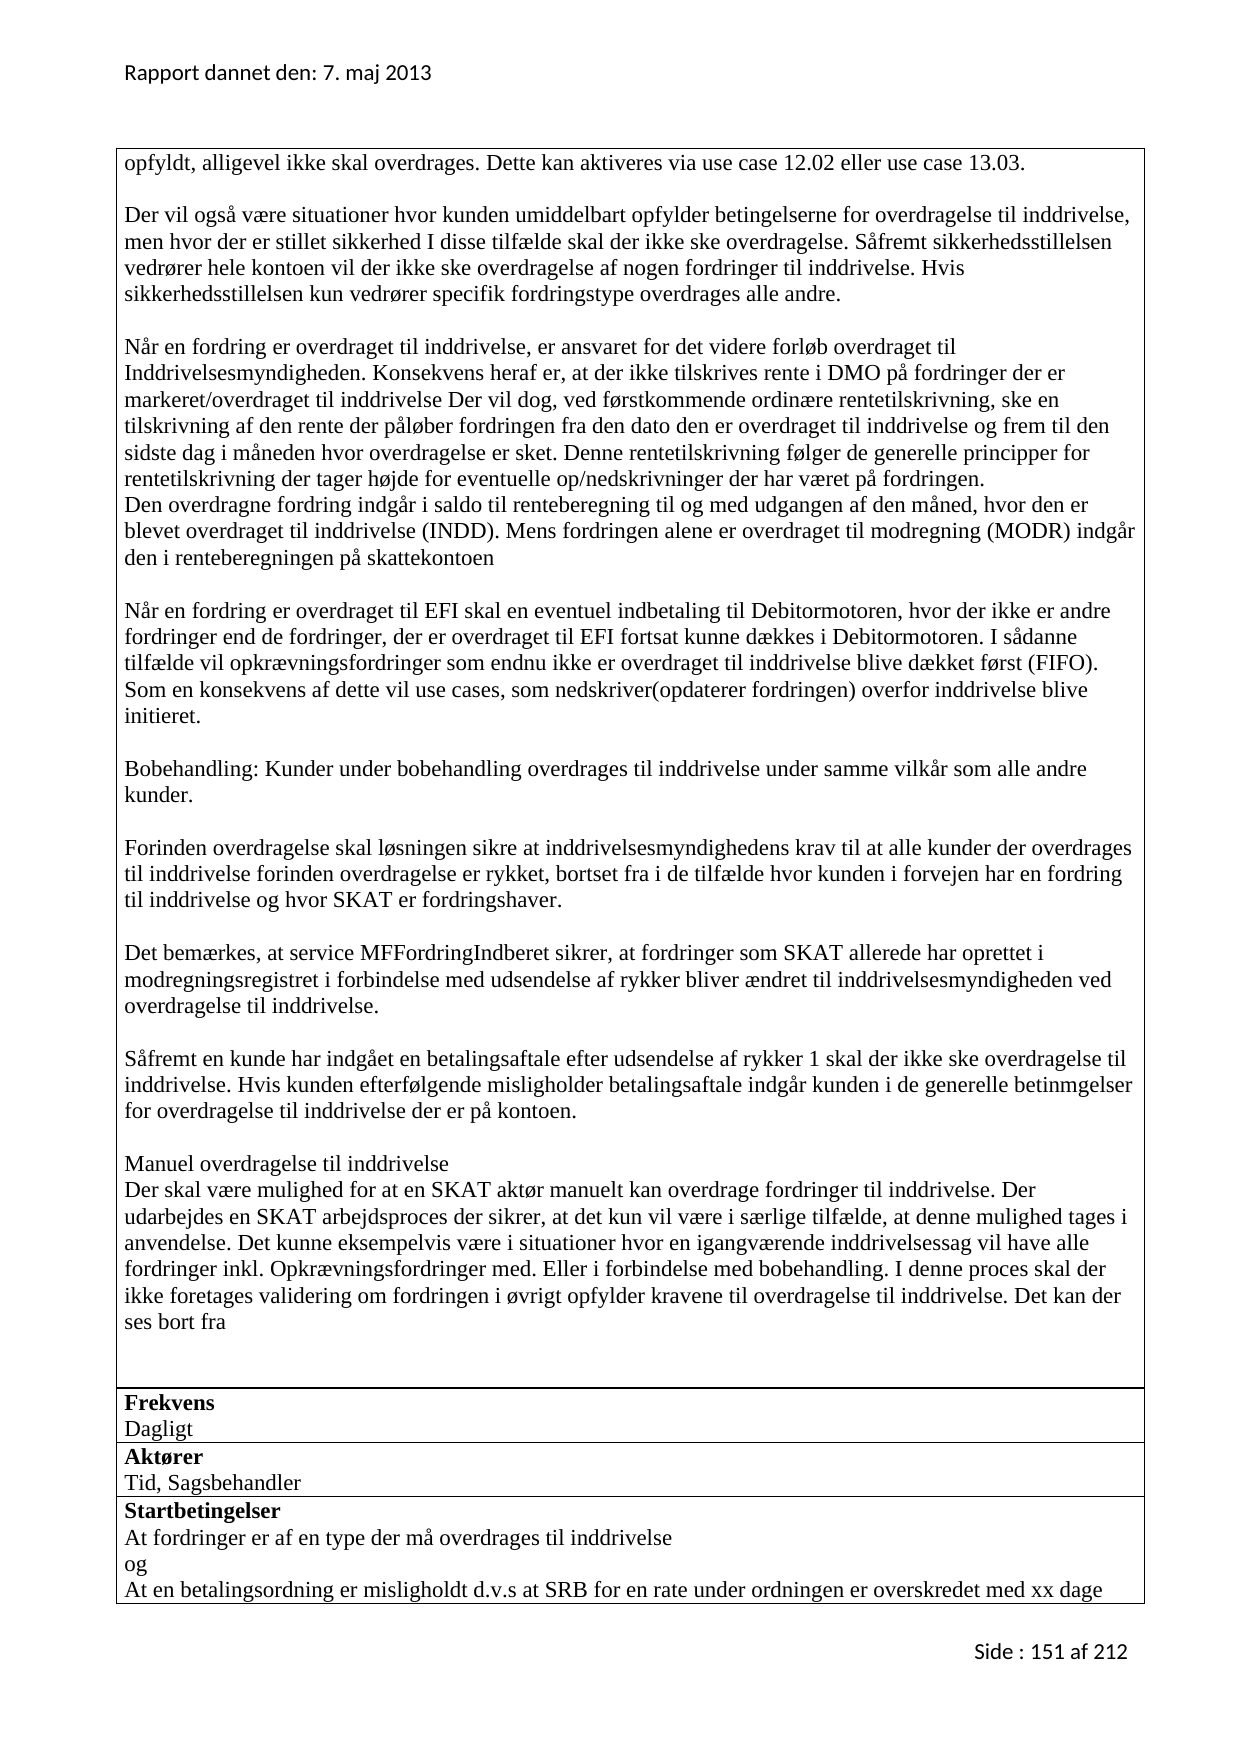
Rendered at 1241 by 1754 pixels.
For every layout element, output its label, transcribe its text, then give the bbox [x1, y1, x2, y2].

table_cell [117, 1497, 1144, 1603]
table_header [117, 149, 1144, 1387]
table_cell Frekvens Dagligt [117, 1389, 1144, 1442]
table_cell Aktører Tid, Sagsbehandler [117, 1443, 1144, 1496]
